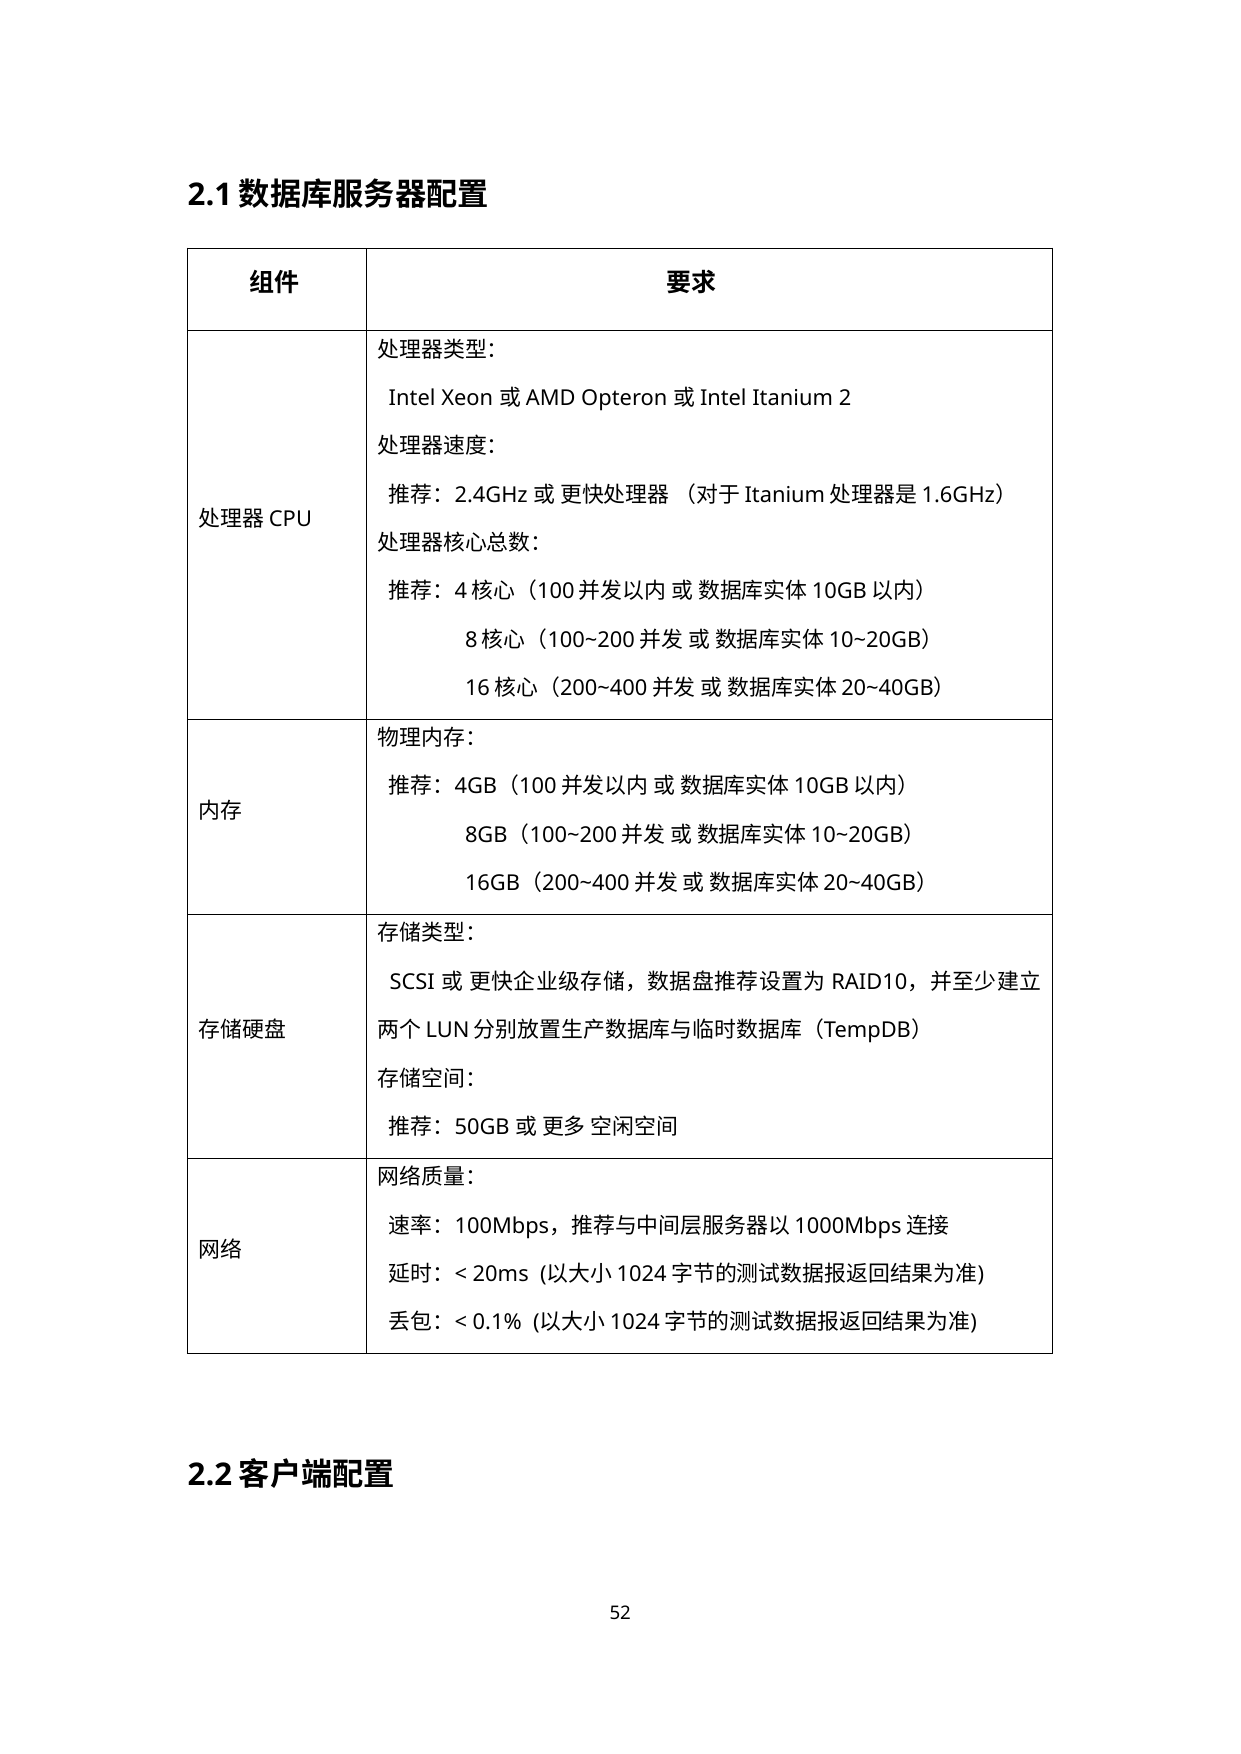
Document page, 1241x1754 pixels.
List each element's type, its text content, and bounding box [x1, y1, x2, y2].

table_header 组件 [188, 249, 366, 330]
text 2.2客户端配置 [187, 1439, 1053, 1504]
table_cell 内存 [188, 720, 366, 914]
table_header 要求 [367, 249, 1052, 330]
table_cell 存储类型： SCSI 或 更快企业级存储，数据盘推荐设置为RAID10，并至少建立两个LUN分别放置生产数据库与临时数据库（TempDB） 存储空间： 推荐：50GB 或 更多 空闲空间 [367, 915, 1052, 1158]
table_cell 网络质量： 速率：100Mbps，推荐与中间层服务器以1000Mbps连接 延时：< 20ms (以大小1024字节的测试数据报返回结果为准) 丢包：< 0.1% (以大小1024字节的测试数据报返回结果为准) [367, 1159, 1052, 1353]
table_cell 处理器类型： Intel Xeon 或 AMD Opteron 或 Intel Itanium 2 处理器速度： 推荐：2.4GHz 或 更快处理器 （对于Itanium处理器是1.6GHz） 处理器核心总数： 推荐：4核心（100并发以内 或 数据库实体10GB以内） 8核心（100~200并发 或 数据库实体10~20GB） 16核心（200~400并发 或 数据库实体20~40GB） [367, 331, 1052, 719]
table_cell 存储硬盘 [188, 915, 366, 1158]
table_cell 物理内存： 推荐：4GB（100并发以内 或 数据库实体10GB以内） 8GB（100~200并发 或 数据库实体10~20GB） 16GB（200~400并发 或 数据库实体20~40GB） [367, 720, 1052, 914]
text 2.1数据库服务器配置 [187, 160, 1053, 225]
table_cell 处理器CPU [188, 331, 366, 719]
table_cell 网络 [188, 1159, 366, 1353]
